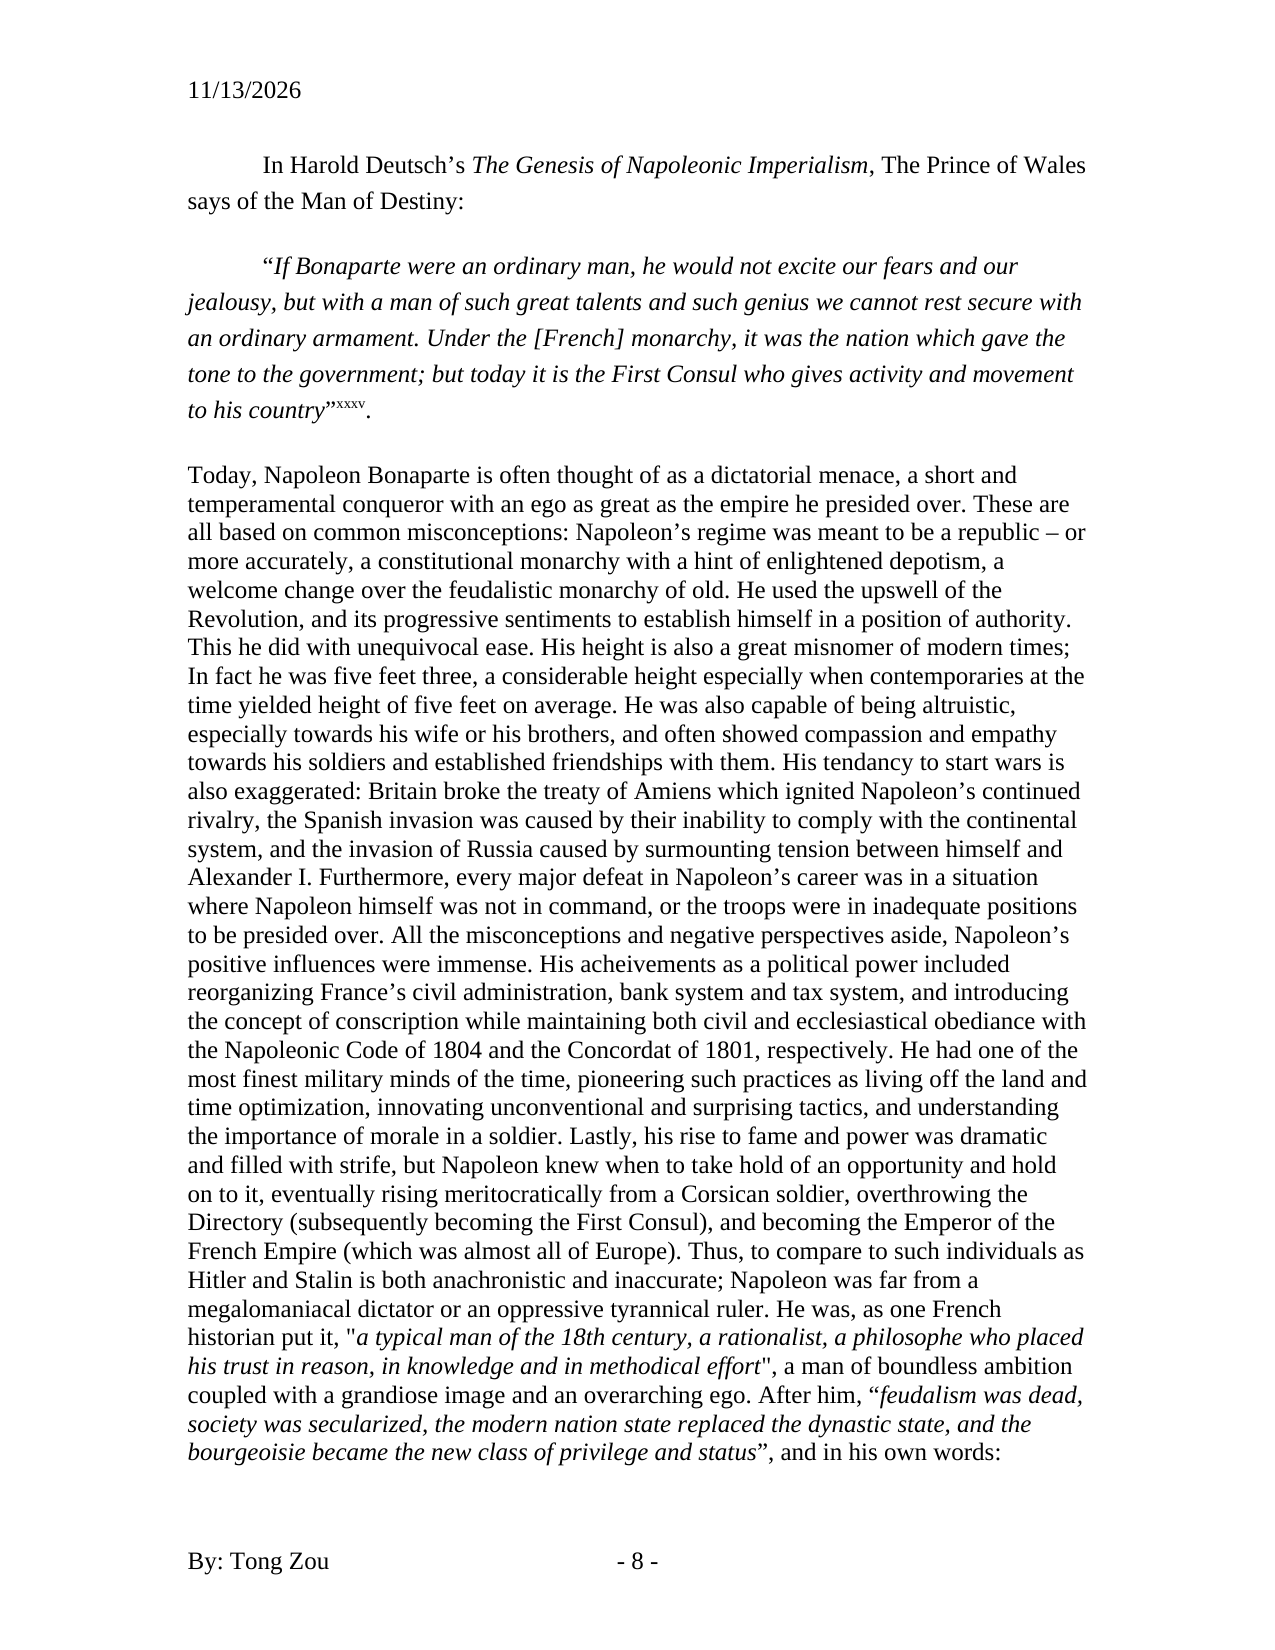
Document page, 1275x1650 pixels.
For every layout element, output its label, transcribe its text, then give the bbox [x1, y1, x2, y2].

text In Harold Deutsch’s The Genesis of Napoleonic Imperialism, The Prince of Wales says of the Man of Destiny: [187, 150, 1087, 215]
text “If Bonaparte were an ordinary man, he would not excite our fears and our jealousy, but with a man of such great talents and such genius we cannot rest secure with an ordinary armament. Under the [French] monarchy, it was the nation which gave the tone to the government; but today it is the First Consul who gives activity and movement to his country”. [187, 251, 1087, 423]
text Today, Napoleon Bonaparte is often thought of as a dictatorial menace, a short and temperamental conqueror with an ego as great as the empire he presided over. These are all based on common misconceptions: Napoleon’s regime was meant to be a republic – or more accurately, a constitutional monarchy with a hint of enlightened depotism, a welcome change over the feudalistic monarchy of old. He used the upswell of the Revolution, and its progressive sentiments to establish himself in a position of authority. This he did with unequivocal ease. His height is also a great misnomer of modern times; In fact he was five feet three, a considerable height especially when contemporaries at the time yielded height of five feet on average. He was also capable of being altruistic, especially towards his wife or his brothers, and often showed compassion and empathy towards his soldiers and established friendships with them. His tendancy to start wars is also exaggerated: Britain broke the treaty of Amiens which ignited Napoleon’s continued rivalry, the Spanish invasion was caused by their inability to comply with the continental system, and the invasion of Russia caused by surmounting tension between himself and Alexander I. Furthermore, every major defeat in Napoleon’s career was in a situation where Napoleon himself was not in command, or the troops were in inadequate positions to be presided over. All the misconceptions and negative perspectives aside, Napoleon’s positive influences were immense. His acheivements as a political power included reorganizing France’s civil administration, bank system and tax system, and introducing the concept of conscription while maintaining both civil and ecclesiastical obediance with the Napoleonic Code of 1804 and the Concordat of 1801, respectively. He had one of the most finest military minds of the time, pioneering such practices as living off the land and time optimization, innovating unconventional and surprising tactics, and understanding the importance of morale in a soldier. Lastly, his rise to fame and power was dramatic and filled with strife, but Napoleon knew when to take hold of an opportunity and hold on to it, eventually rising meritocratically from a Corsican soldier, overthrowing the Directory (subsequently becoming the First Consul), and becoming the Emperor of the French Empire (which was almost all of Europe). Thus, to compare to such individuals as Hitler and Stalin is both anachronistic and inaccurate; Napoleon was far from a megalomaniacal dictator or an oppressive tyrannical ruler. He was, as one French historian put it, "a typical man of the 18th century, a rationalist, a philosophe who placed his trust in reason, in knowledge and in methodical effort", a man of boundless ambition coupled with a grandiose image and an overarching ego. After him, “feudalism was dead, society was secularized, the modern nation state replaced the dynastic state, and the bourgeoisie became the new class of privilege and status”, and in his own words: [187, 460, 1087, 1466]
